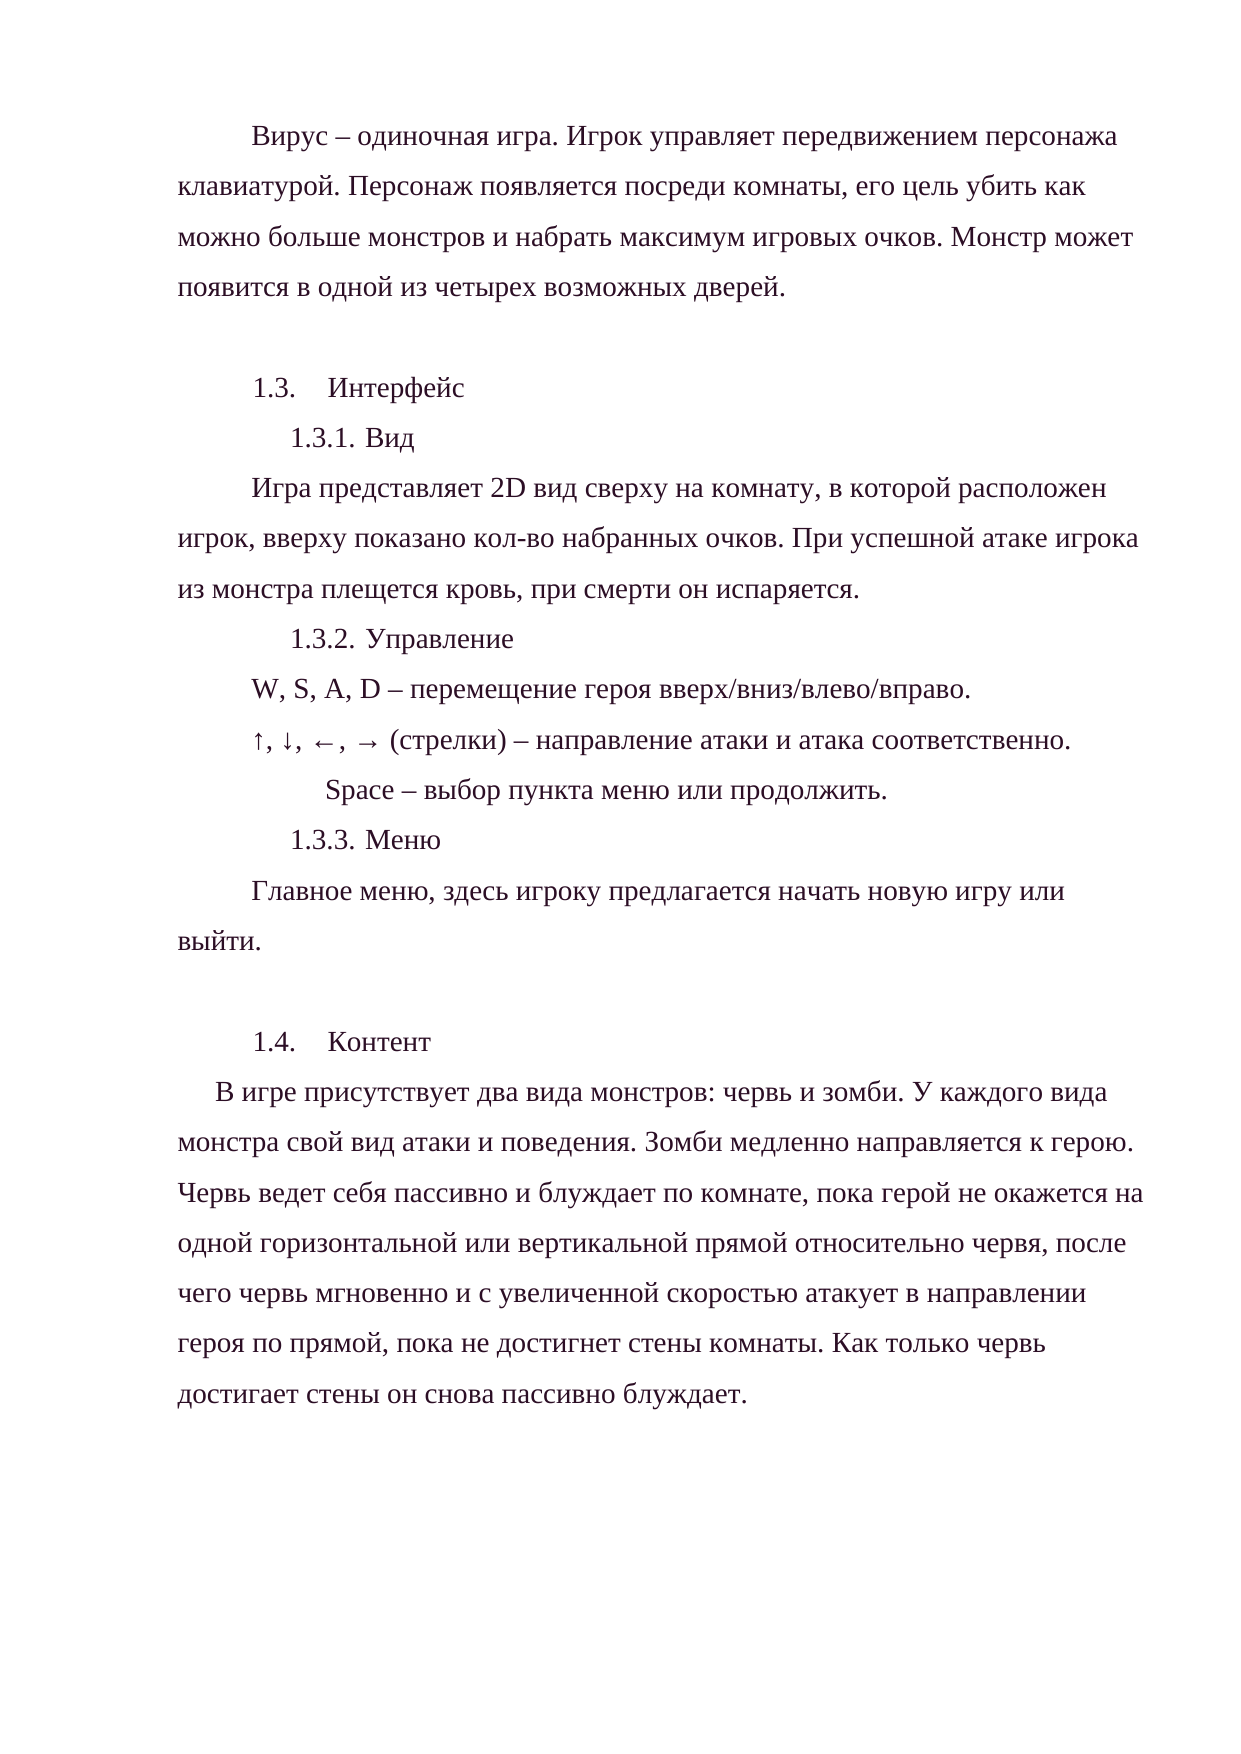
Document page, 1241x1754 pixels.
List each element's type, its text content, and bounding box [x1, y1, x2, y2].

text В игре присутствует два вида монстров: червь и зомби. У каждого вида монстра свой вид атаки и поведения. Зомби медленно направляется к герою. Червь ведет себя пассивно и блуждает по комнате, пока герой не окажется на одной горизонтальной или вертикальной прямой относительно червя, после чего червь мгновенно и с увеличенной скоростью атакует в направлении героя по прямой, пока не достигнет стены комнаты. Как только червь достигает стены он снова пассивно блуждает. [177, 1074, 1152, 1409]
text Вирус – одиночная игра. Игрок управляет передвижением персонажа клавиатурой. Персонаж появляется посреди комнаты, его цель убить как можно больше монстров и набрать максимум игровых очков. Монстр может появится в одной из четырех возможных дверей. [177, 118, 1152, 303]
list Вид [290, 420, 1152, 453]
text ↑, ↓, ←, → (стрелки) – направление атаки и атака соответственно. [177, 722, 1152, 755]
text Игра представляет 2D вид сверху на комнату, в которой расположен игрок, вверху показано кол-во набранных очков. При успешной атаке игрока из монстра плещется кровь, при смерти он испаряется. [177, 470, 1152, 604]
text W, S, A, D – перемещение героя вверх/вниз/влево/вправо. [177, 672, 1152, 705]
text Space – выбор пункта меню или продолжить. [251, 772, 1152, 806]
text Главное меню, здесь игроку предлагается начать новую игру или выйти. [177, 873, 1152, 957]
list Управление [290, 621, 1152, 655]
list Интерфейс [252, 370, 1152, 403]
list Меню [290, 822, 1152, 856]
list Контент [252, 1024, 1152, 1057]
